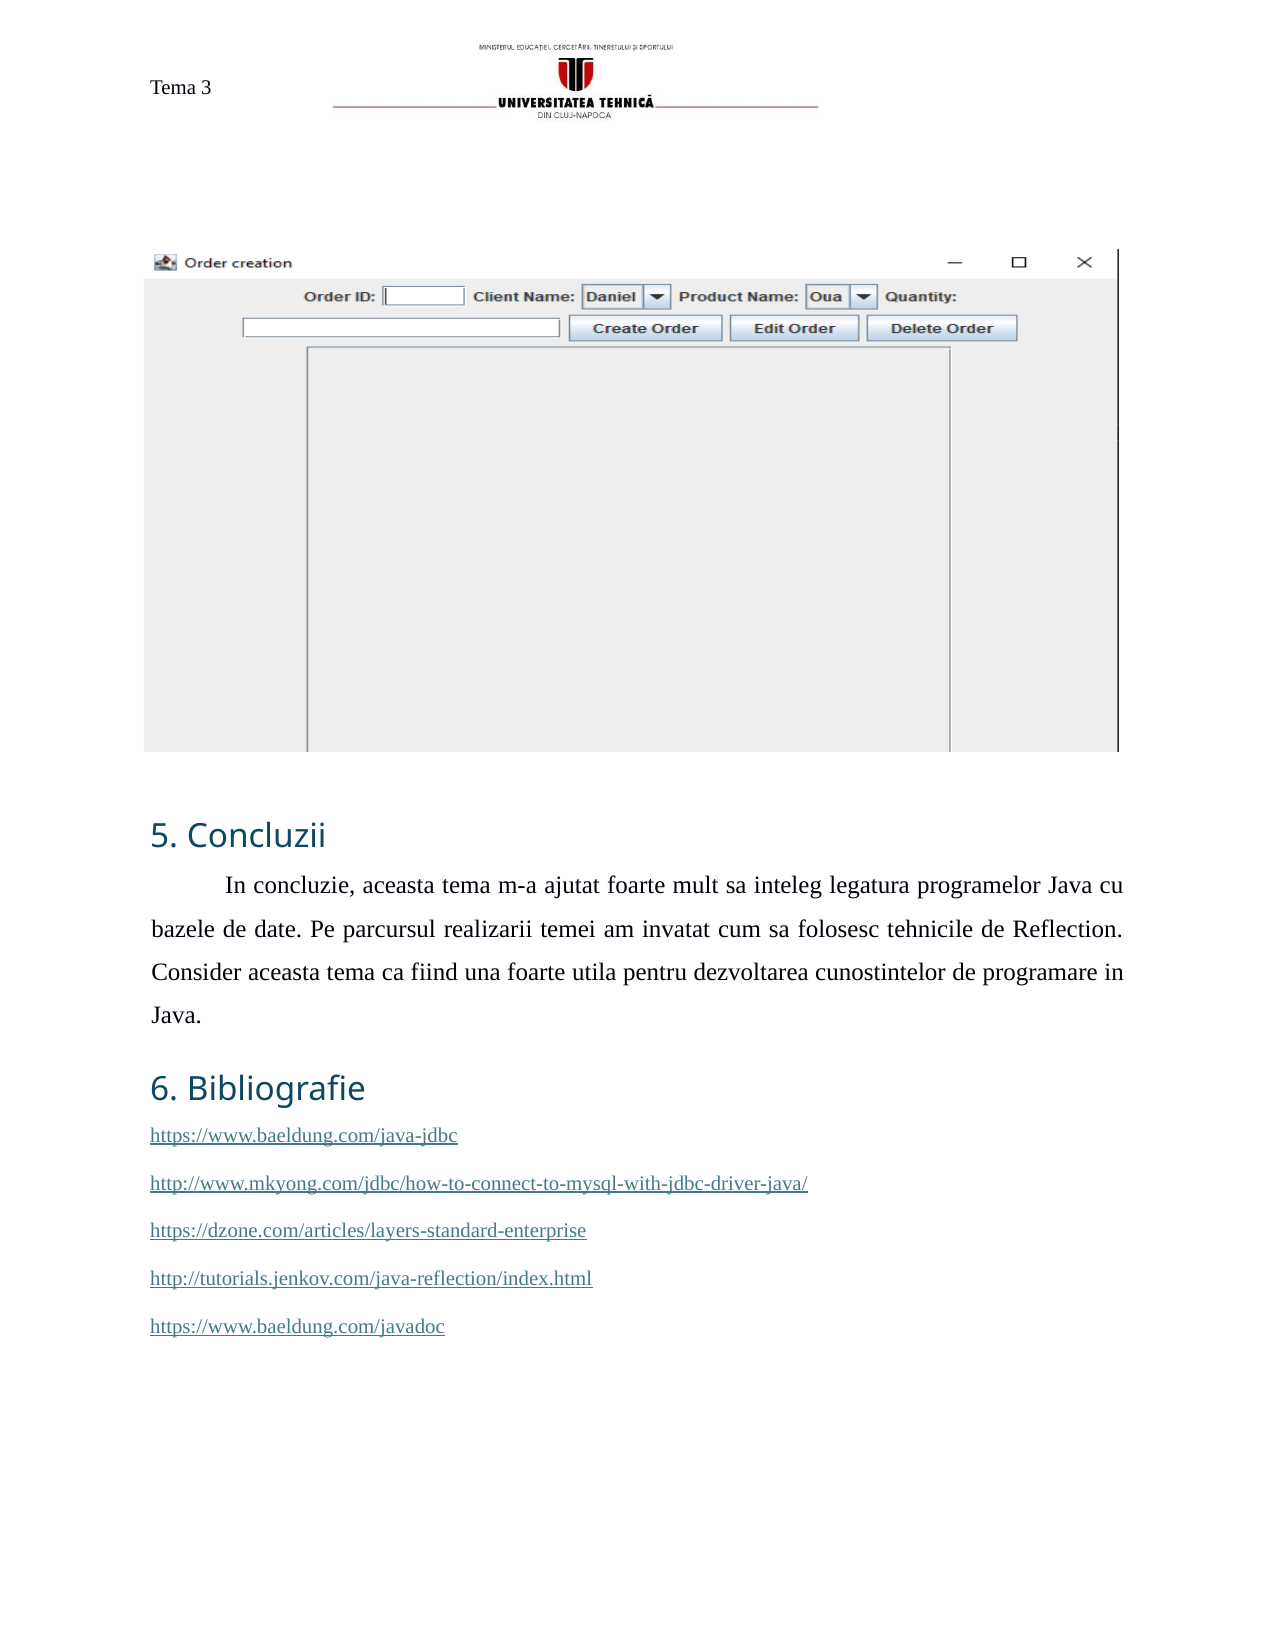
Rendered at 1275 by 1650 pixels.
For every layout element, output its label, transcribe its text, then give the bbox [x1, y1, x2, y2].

picture [332, 14, 819, 136]
subtitle 6. Bibliografie [150, 1064, 1125, 1110]
text In concluzie, aceasta tema m-a ajutat foarte mult sa inteleg legatura programelor Java cu bazele de date. Pe parcursul realizarii temei am invatat cum sa folosesc tehnicile de Reflection. Consider aceasta tema ca fiind una foarte utila pentru dezvoltarea cunostintelor de programare in Java. [151, 871, 1125, 1029]
text https://dzone.com/articles/layers-standard-enterprise [150, 1218, 1125, 1242]
text http://www.mkyong.com/jdbc/how-to-connect-to-mysql-with-jdbc-driver-java/ [150, 1170, 1125, 1194]
text https://www.baeldung.com/javadoc [150, 1314, 1125, 1338]
subtitle 5. Concluzii [150, 812, 1125, 858]
picture [143, 249, 1119, 752]
text https://www.baeldung.com/java-jdbc [150, 1123, 1125, 1147]
text http://tutorials.jenkov.com/java-reflection/index.html [150, 1266, 1125, 1290]
